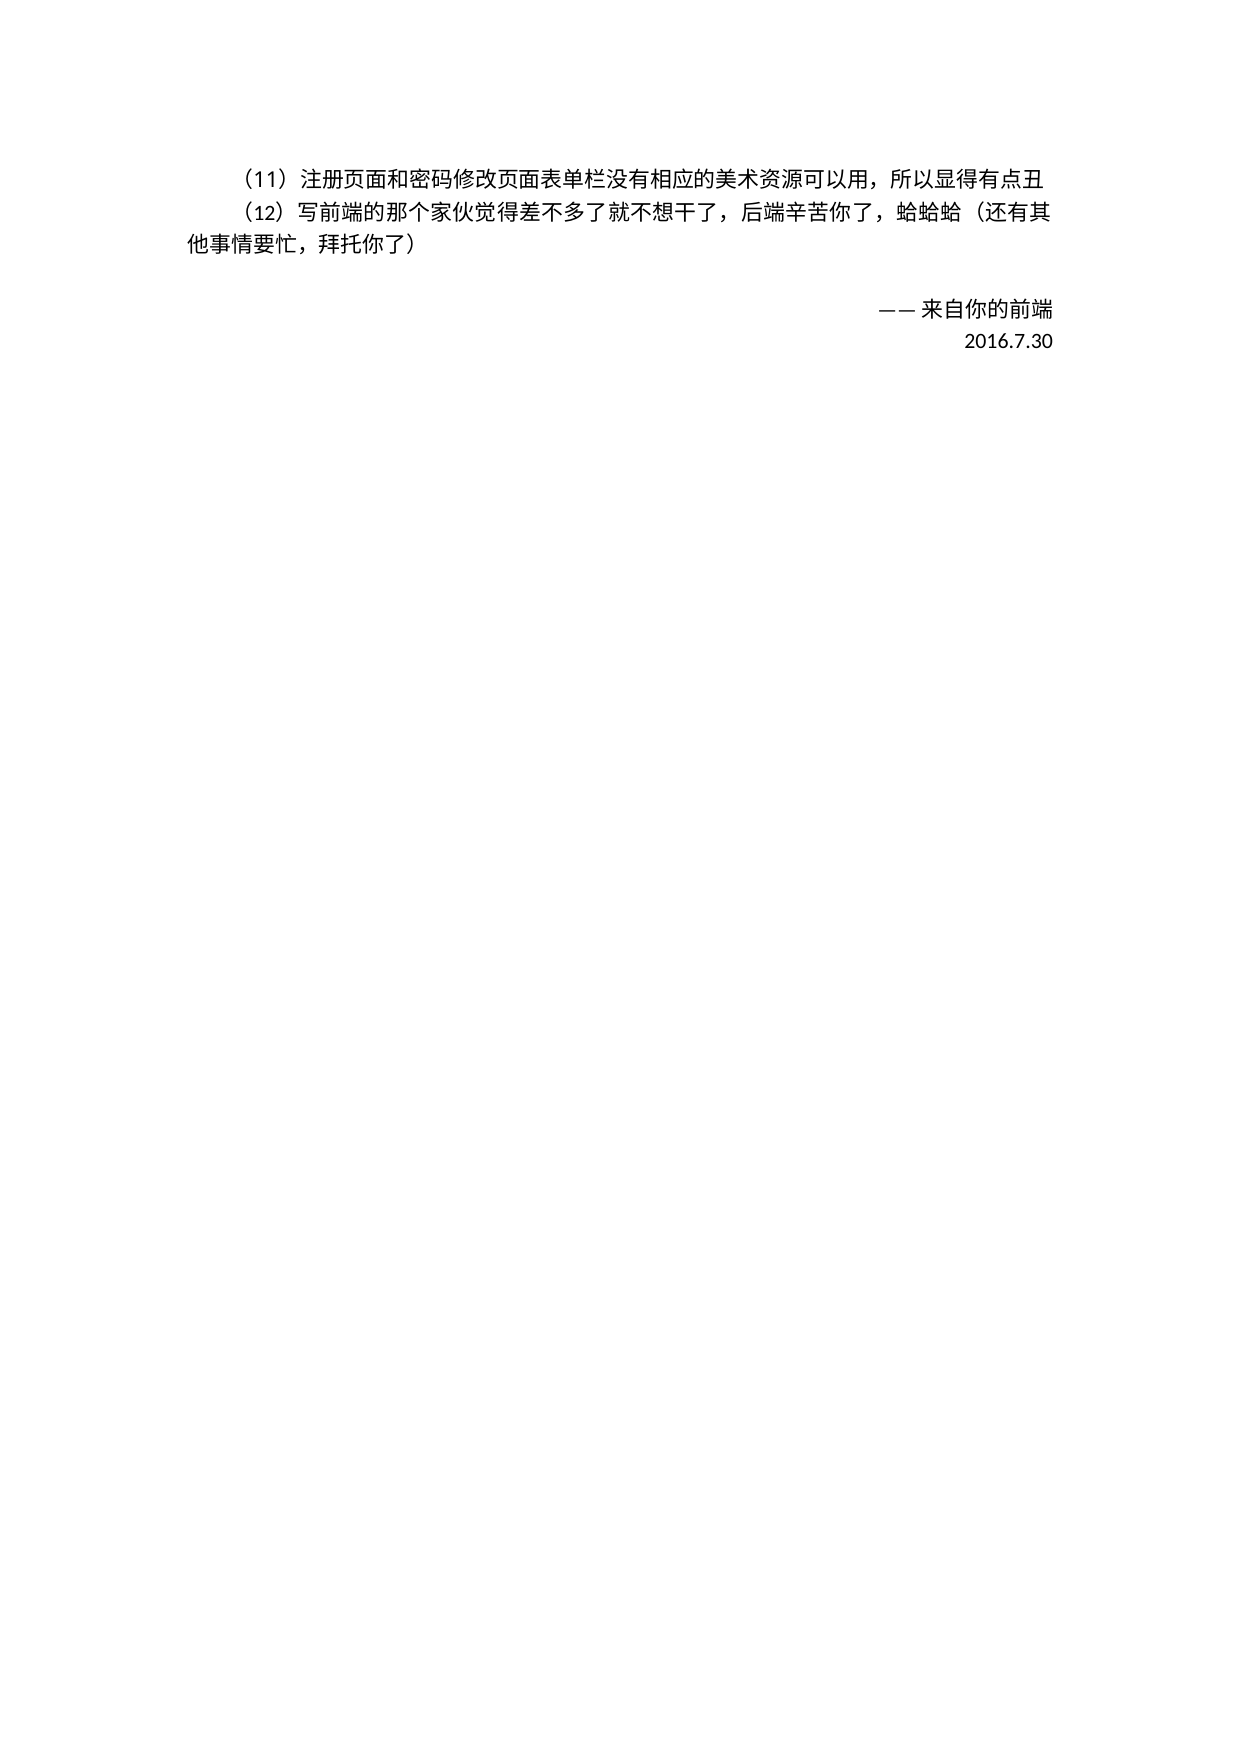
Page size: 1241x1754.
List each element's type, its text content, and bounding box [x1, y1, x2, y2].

list 写前端的那个家伙觉得差不多了就不想干了，后端辛苦你了，蛤蛤蛤（还有其他事情要忙，拜托你了） [187, 194, 1053, 259]
list 注册页面和密码修改页面表单栏没有相应的美术资源可以用，所以显得有点丑 [187, 162, 1053, 194]
list —— 来自你的前端 [187, 292, 1053, 324]
list 2016.7.30 [187, 324, 1053, 357]
